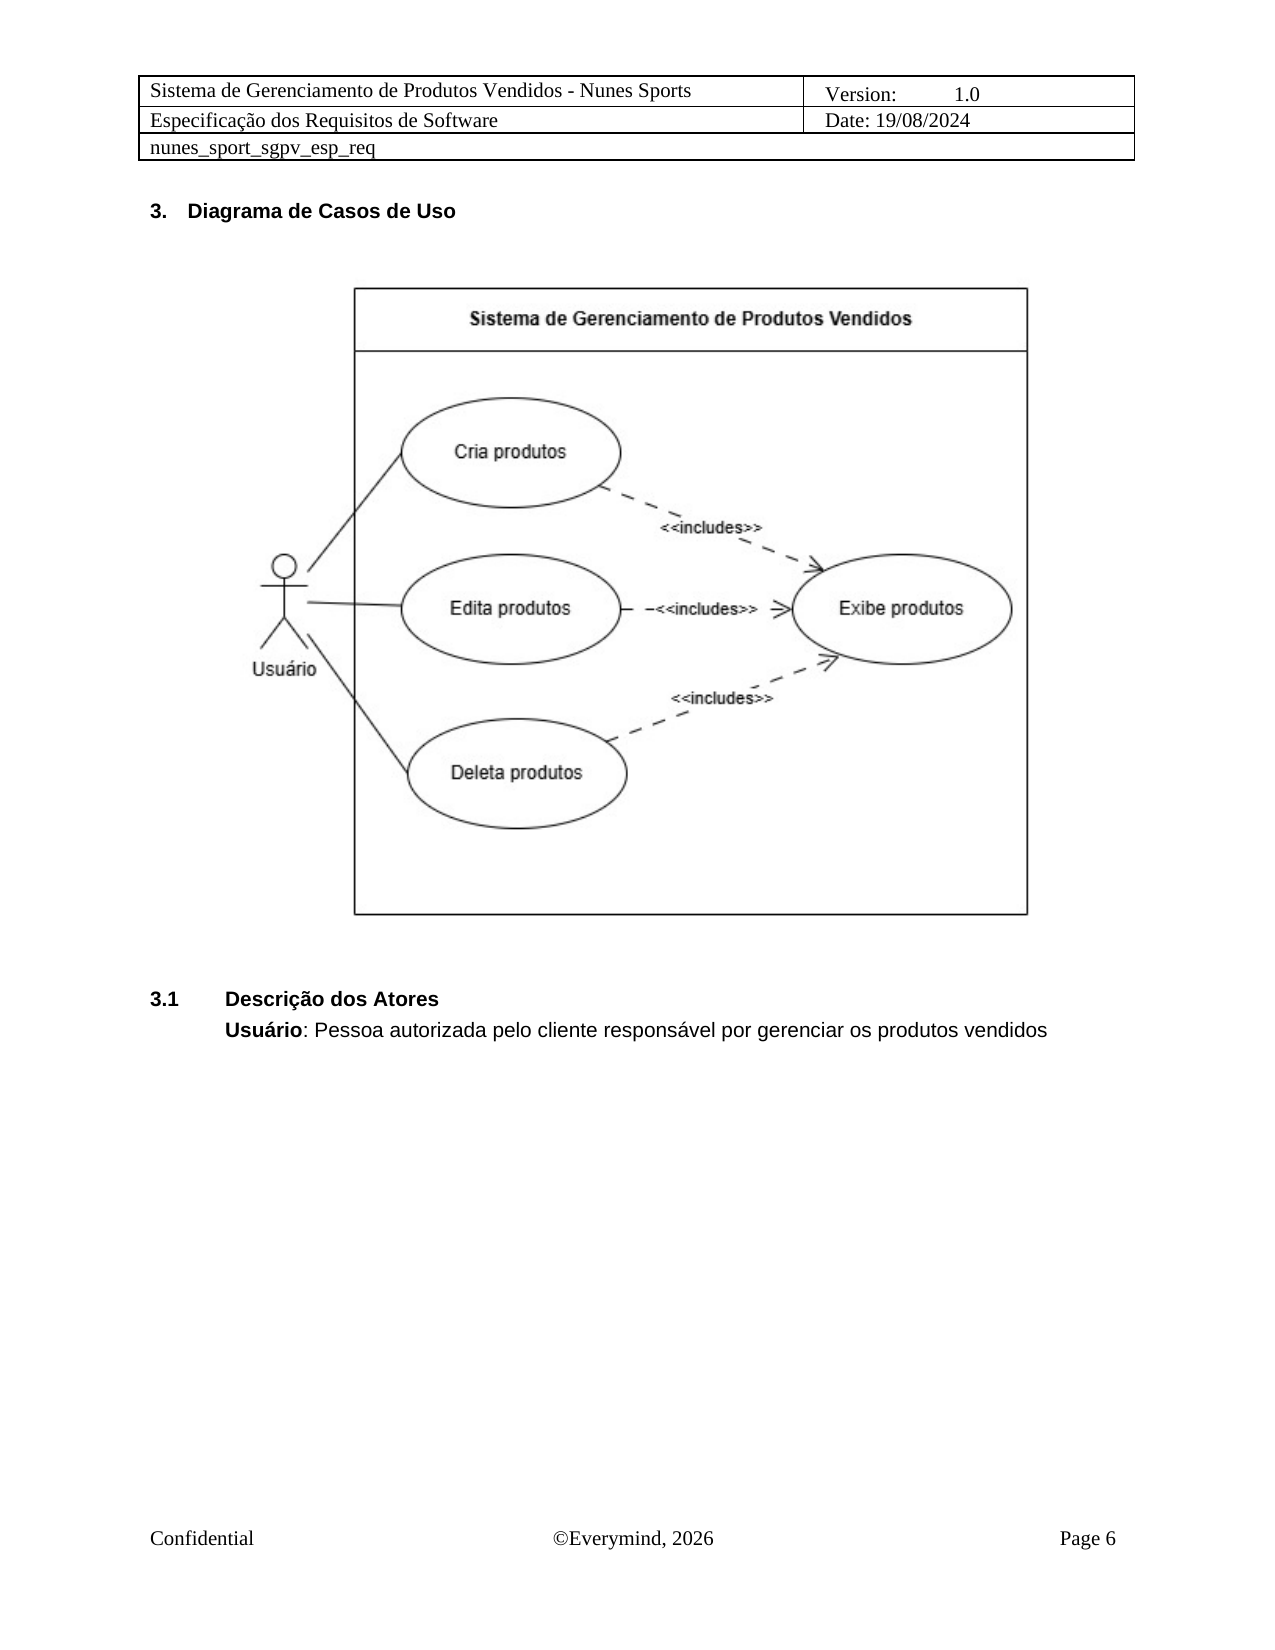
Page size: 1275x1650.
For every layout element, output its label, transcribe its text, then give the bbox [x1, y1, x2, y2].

subtitle Diagrama de Casos de Uso [150, 198, 1125, 223]
text Usuário: Pessoa autorizada pelo cliente responsável por gerenciar os produtos vendidos [225, 1017, 1125, 1042]
subtitle Descrição dos Atores [150, 986, 1125, 1011]
picture [229, 241, 1105, 961]
